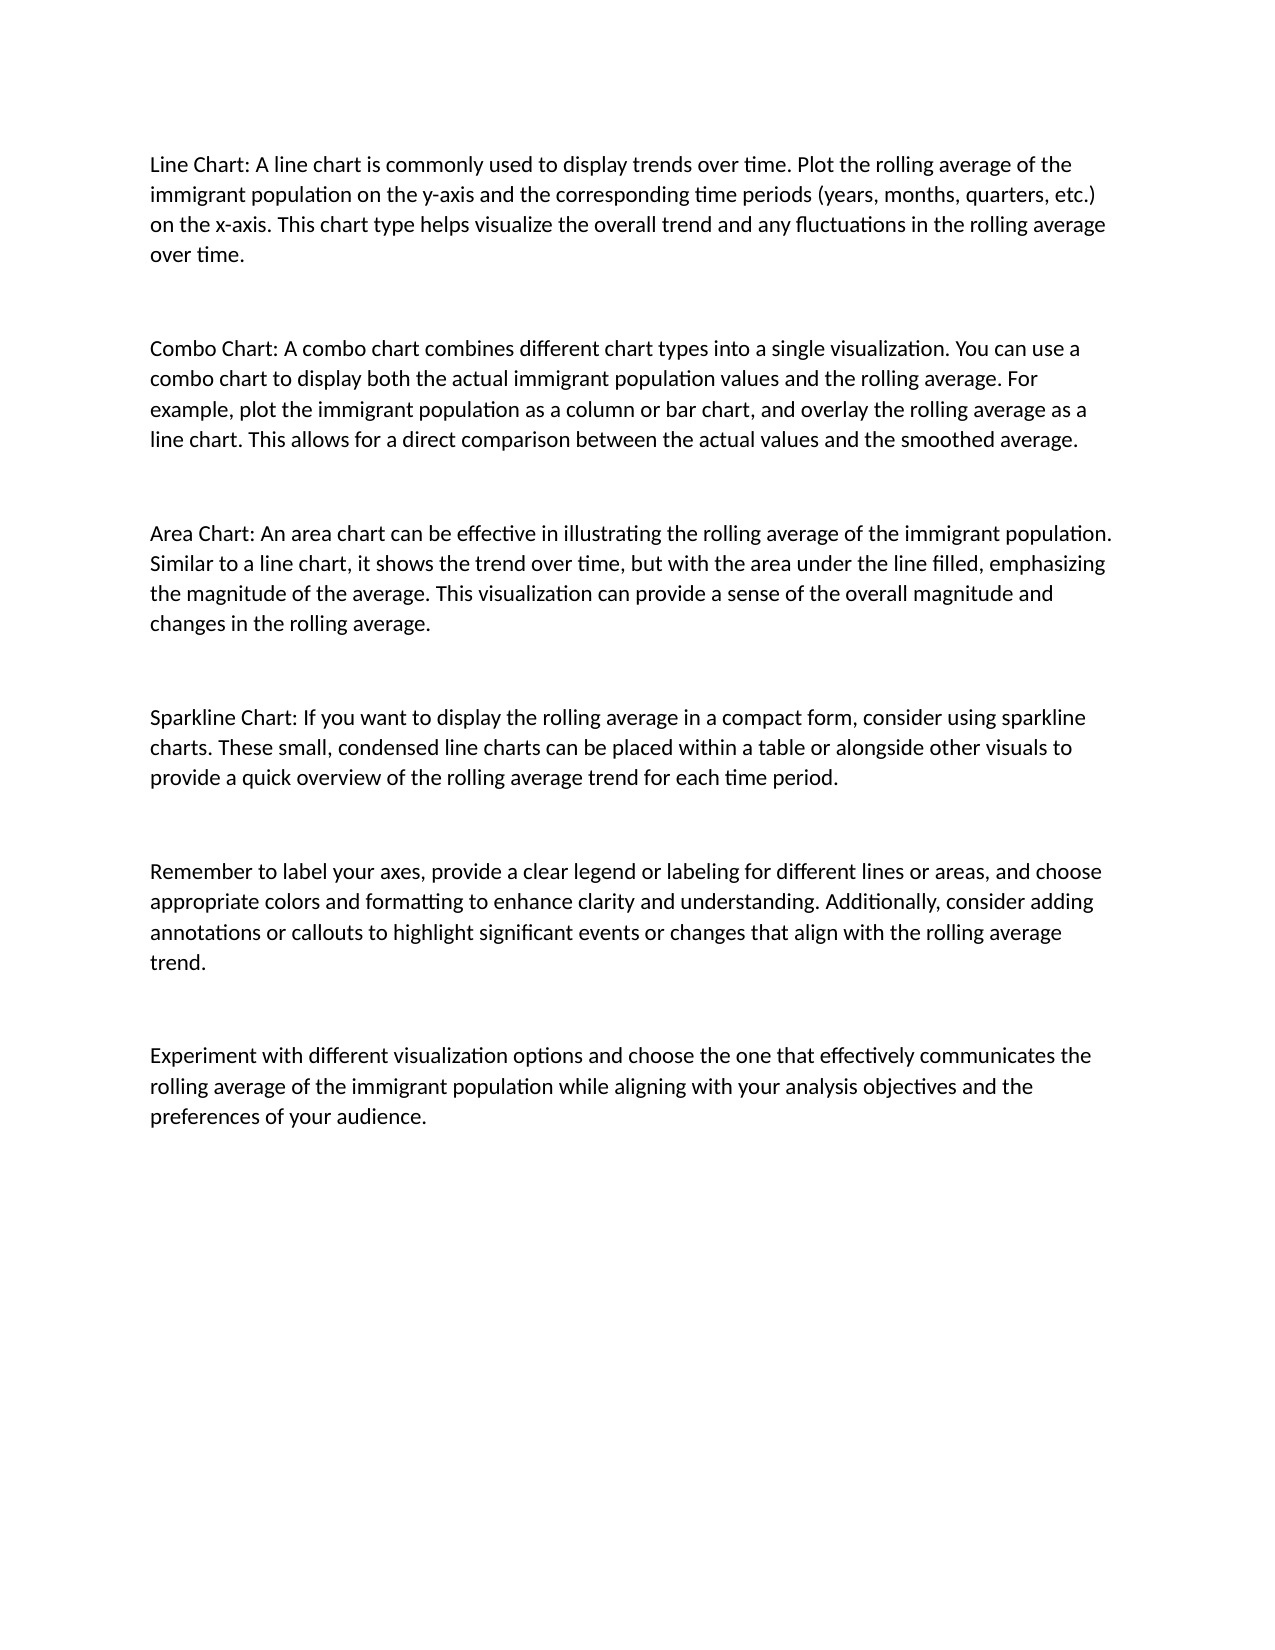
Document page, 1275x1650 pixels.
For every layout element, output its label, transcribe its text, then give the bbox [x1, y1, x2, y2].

text Experiment with different visualization options and choose the one that effectively communicates the rolling average of the immigrant population while aligning with your analysis objectives and the preferences of your audience. [150, 1042, 1125, 1130]
text Combo Chart: A combo chart combines different chart types into a single visualization. You can use a combo chart to display both the actual immigrant population values and the rolling average. For example, plot the immigrant population as a column or bar chart, and overlay the rolling average as a line chart. This allows for a direct comparison between the actual values and the smoothed average. [150, 334, 1125, 453]
text Line Chart: A line chart is commonly used to display trends over time. Plot the rolling average of the immigrant population on the y-axis and the corresponding time periods (years, months, quarters, etc.) on the x-axis. This chart type helps visualize the overall trend and any fluctuations in the rolling average over time. [150, 150, 1125, 269]
text Area Chart: An area chart can be effective in illustrating the rolling average of the immigrant population. Similar to a line chart, it shows the trend over time, but with the area under the line filled, emphasizing the magnitude of the average. This visualization can provide a sense of the overall magnitude and changes in the rolling average. [150, 519, 1125, 637]
text Sparkline Chart: If you want to display the rolling average in a compact form, consider using sparkline charts. These small, condensed line charts can be placed within a table or alongside other visuals to provide a quick overview of the rolling average trend for each time period. [150, 703, 1125, 792]
text Remember to label your axes, provide a clear legend or labeling for different lines or areas, and choose appropriate colors and formatting to enhance clarity and understanding. Additionally, consider adding annotations or callouts to highlight significant events or changes that align with the rolling average trend. [150, 857, 1125, 976]
